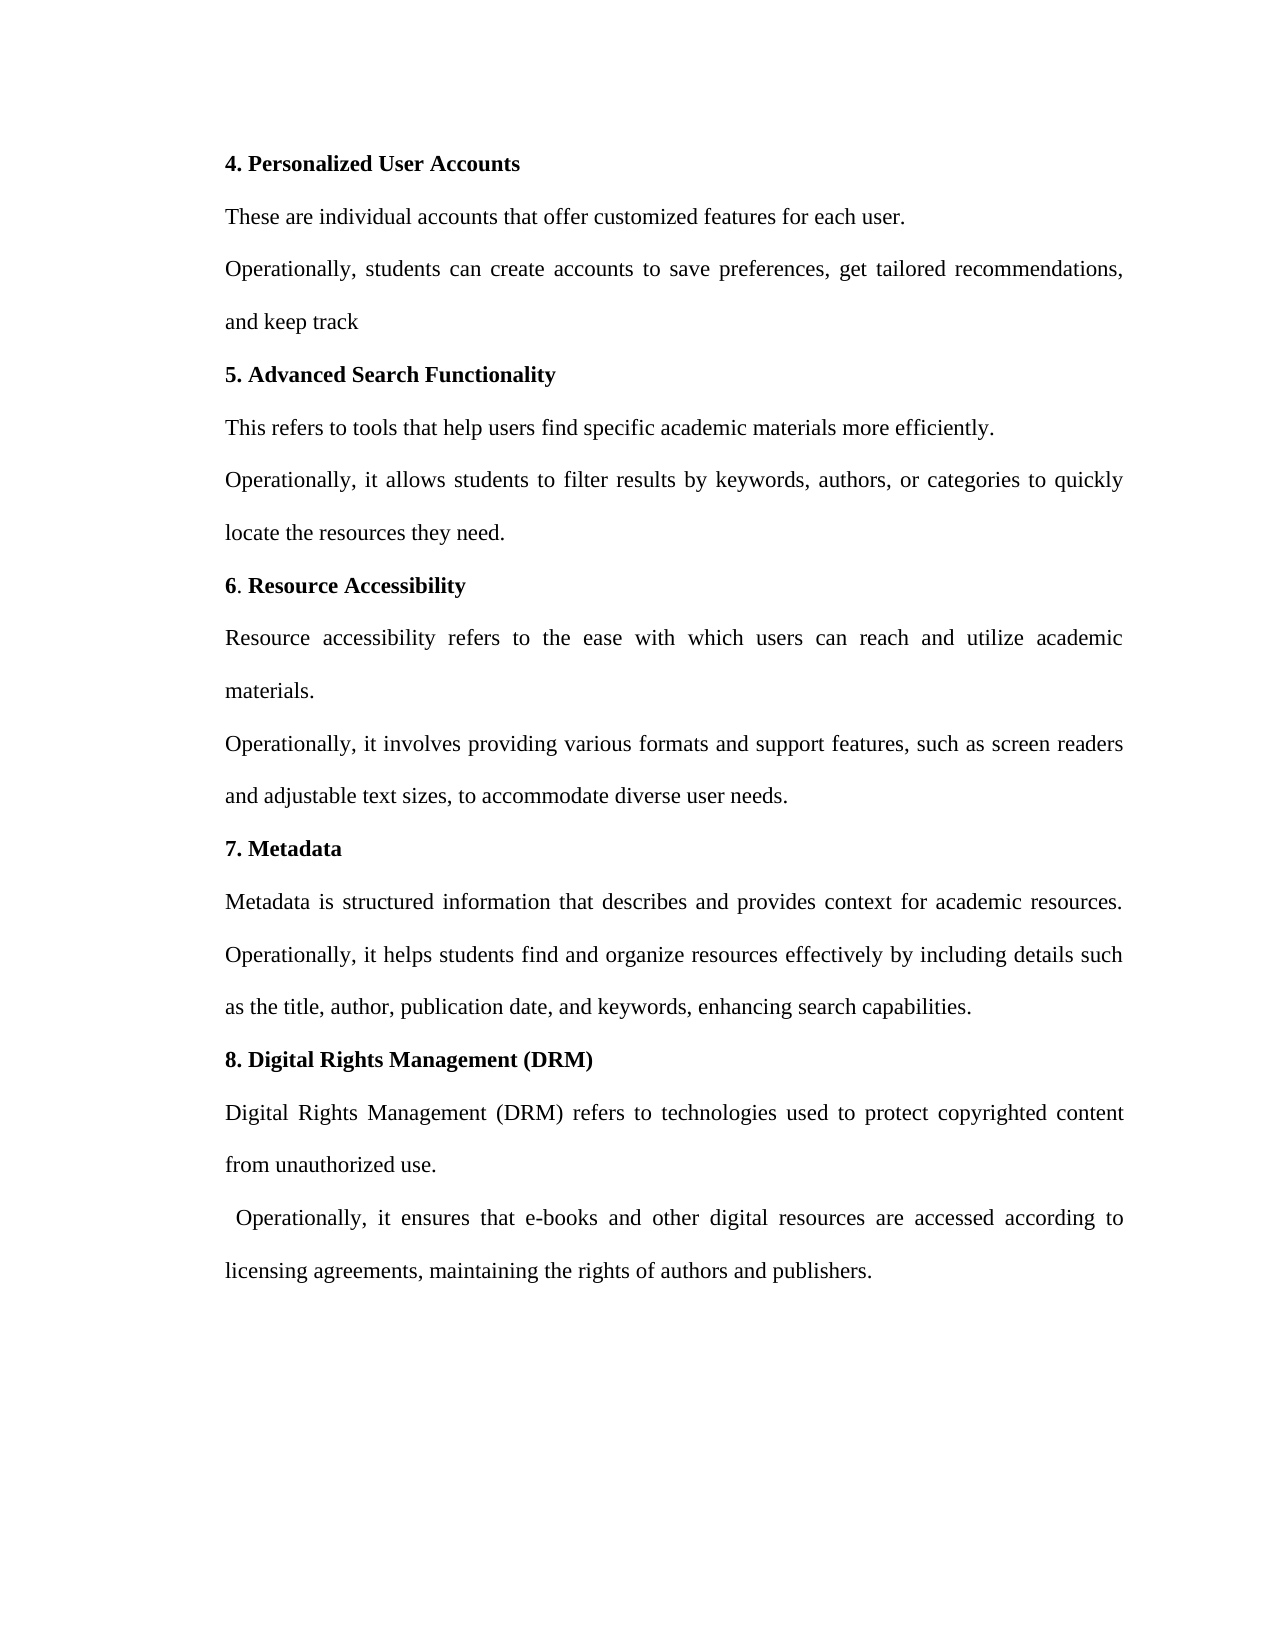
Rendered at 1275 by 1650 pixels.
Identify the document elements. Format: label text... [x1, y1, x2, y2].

text Resource accessibility refers to the ease with which users can reach and utilize academic materials. [225, 624, 1125, 703]
text 4. Personalized User Accounts These are individual accounts that offer customized features for each user. Operationally, students can create accounts to save preferences, get tailored recommendations, and keep track [225, 150, 1125, 334]
text 8. Digital Rights Management (DRM) [225, 1046, 1125, 1072]
text Digital Rights Management (DRM) refers to technologies used to protect copyrighted content from unauthorized use. [225, 1099, 1125, 1178]
text Operationally, it ensures that e-books and other digital resources are accessed according to licensing agreements, maintaining the rights of authors and publishers. [225, 1204, 1125, 1283]
text Metadata is structured information that describes and provides context for academic resources. Operationally, it helps students find and organize resources effectively by including details such as the title, author, publication date, and keywords, enhancing search capabilities. [225, 888, 1125, 1020]
text 6. Resource Accessibility [225, 572, 1125, 598]
text 7. Metadata [225, 835, 1125, 862]
text Operationally, it involves providing various formats and support features, such as screen readers and adjustable text sizes, to accommodate diverse user needs. [225, 730, 1125, 809]
text 5. Advanced Search Functionality This refers to tools that help users find specific academic materials more efficiently. Operationally, it allows students to filter results by keywords, authors, or categories to quickly locate the resources they need. [225, 361, 1125, 545]
